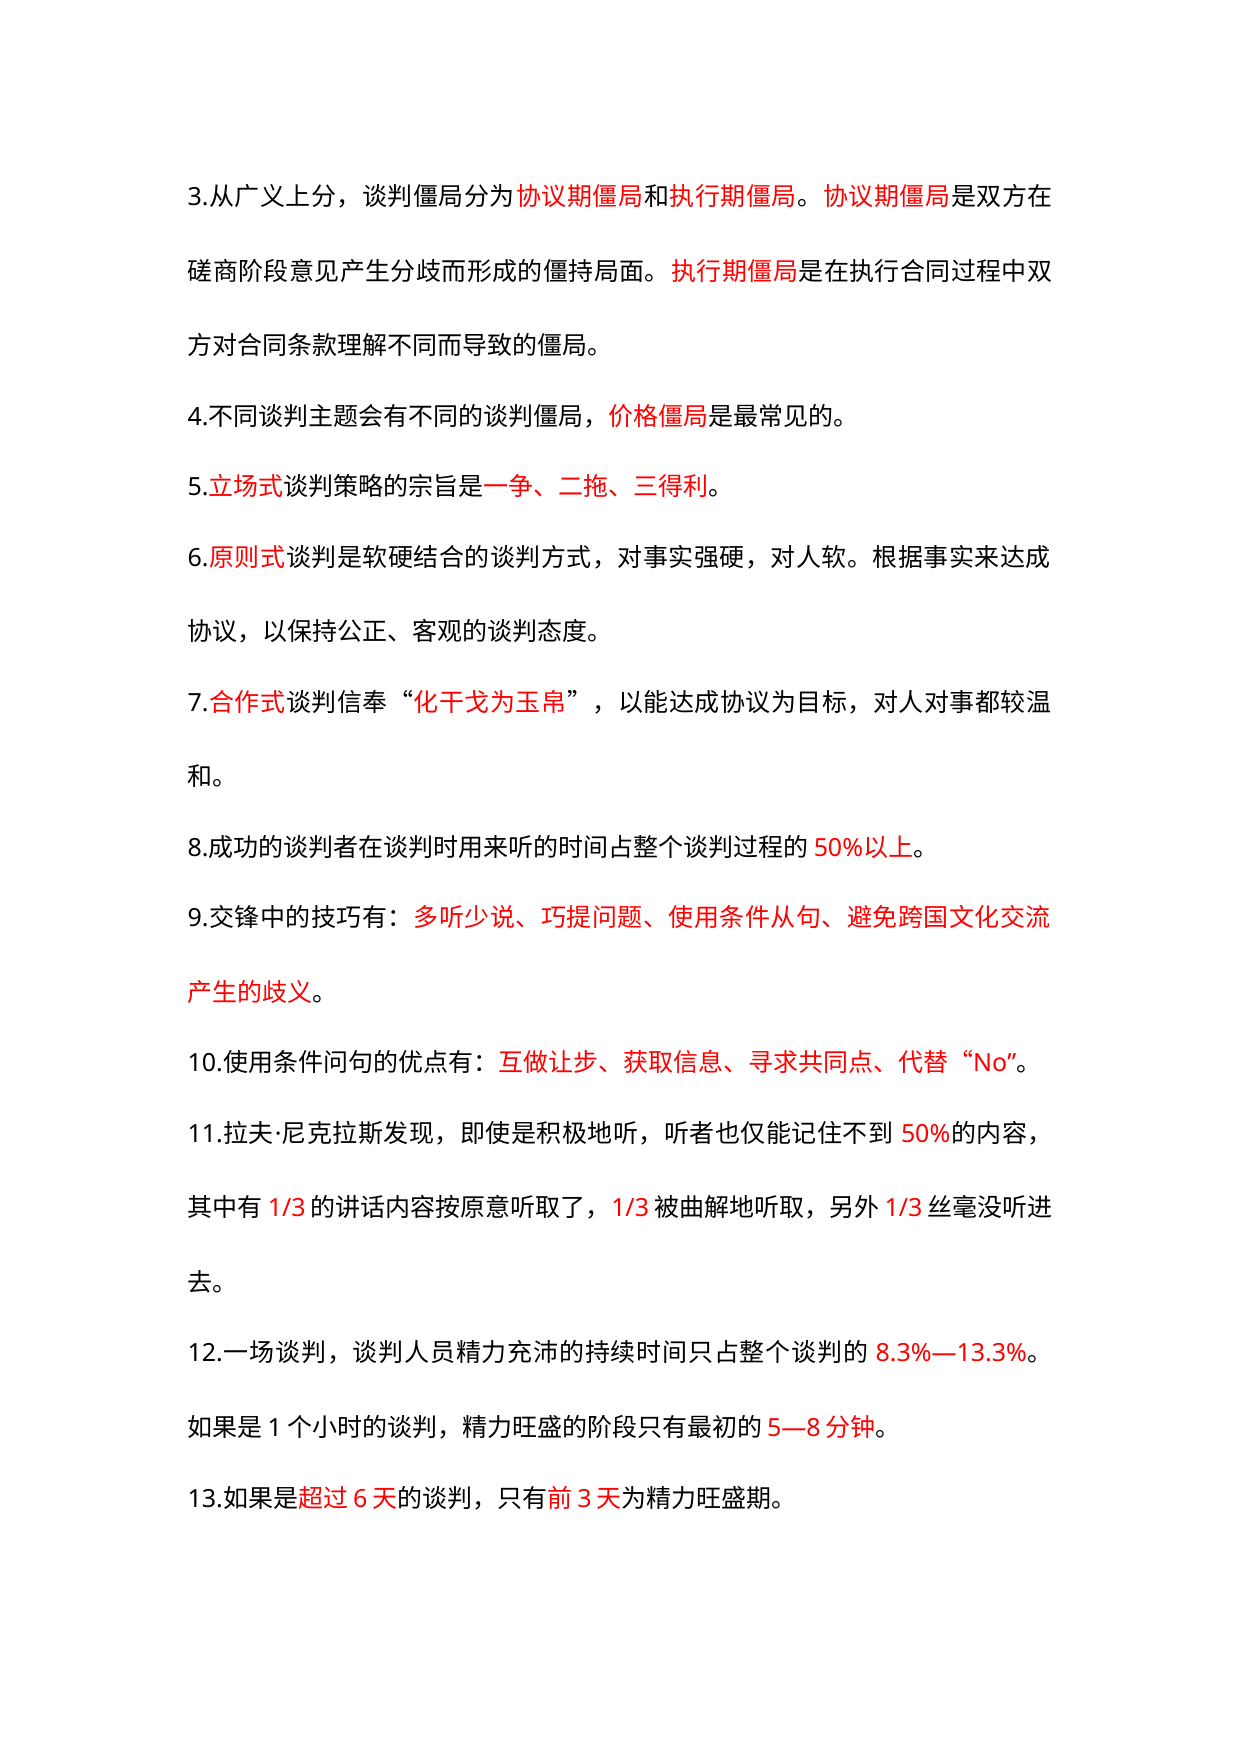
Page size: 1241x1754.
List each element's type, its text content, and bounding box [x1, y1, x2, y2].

text 11.拉夫·尼克拉斯发现，即使是积极地听，听者也仅能记住不到50%的内容，其中有1/3的讲话内容按原意听取了，1/3被曲解地听取，另外1/3丝毫没听进去。 [187, 1099, 1053, 1313]
text 3.从广义上分，谈判僵局分为协议期僵局和执行期僵局。协议期僵局是双方在磋商阶段意见产生分歧而形成的僵持局面。执行期僵局是在执行合同过程中双方对合同条款理解不同而导致的僵局。 [187, 162, 1053, 376]
text 12.一场谈判，谈判人员精力充沛的持续时间只占整个谈判的8.3%—13.3%。如果是1个小时的谈判，精力旺盛的阶段只有最初的5—8分钟。 [187, 1318, 1053, 1458]
text 10.使用条件问句的优点有：互做让步、获取信息、寻求共同点、代替“No”。 [187, 1028, 1053, 1093]
text 9.交锋中的技巧有：多听少说、巧提问题、使用条件从句、避免跨国文化交流产生的歧义。 [187, 883, 1053, 1023]
text 13.如果是超过6天的谈判，只有前3天为精力旺盛期。 [187, 1464, 1053, 1529]
text 7.合作式谈判信奉“化干戈为玉帛”，以能达成协议为目标，对人对事都较温和。 [187, 668, 1053, 807]
text 4.不同谈判主题会有不同的谈判僵局，价格僵局是最常见的。 [187, 382, 1053, 447]
text 6.原则式谈判是软硬结合的谈判方式，对事实强硬，对人软。根据事实来达成协议，以保持公正、客观的谈判态度。 [187, 523, 1053, 662]
text 5.立场式谈判策略的宗旨是一争、二拖、三得利。 [187, 452, 1053, 517]
text 8.成功的谈判者在谈判时用来听的时间占整个谈判过程的50%以上。 [187, 813, 1053, 878]
